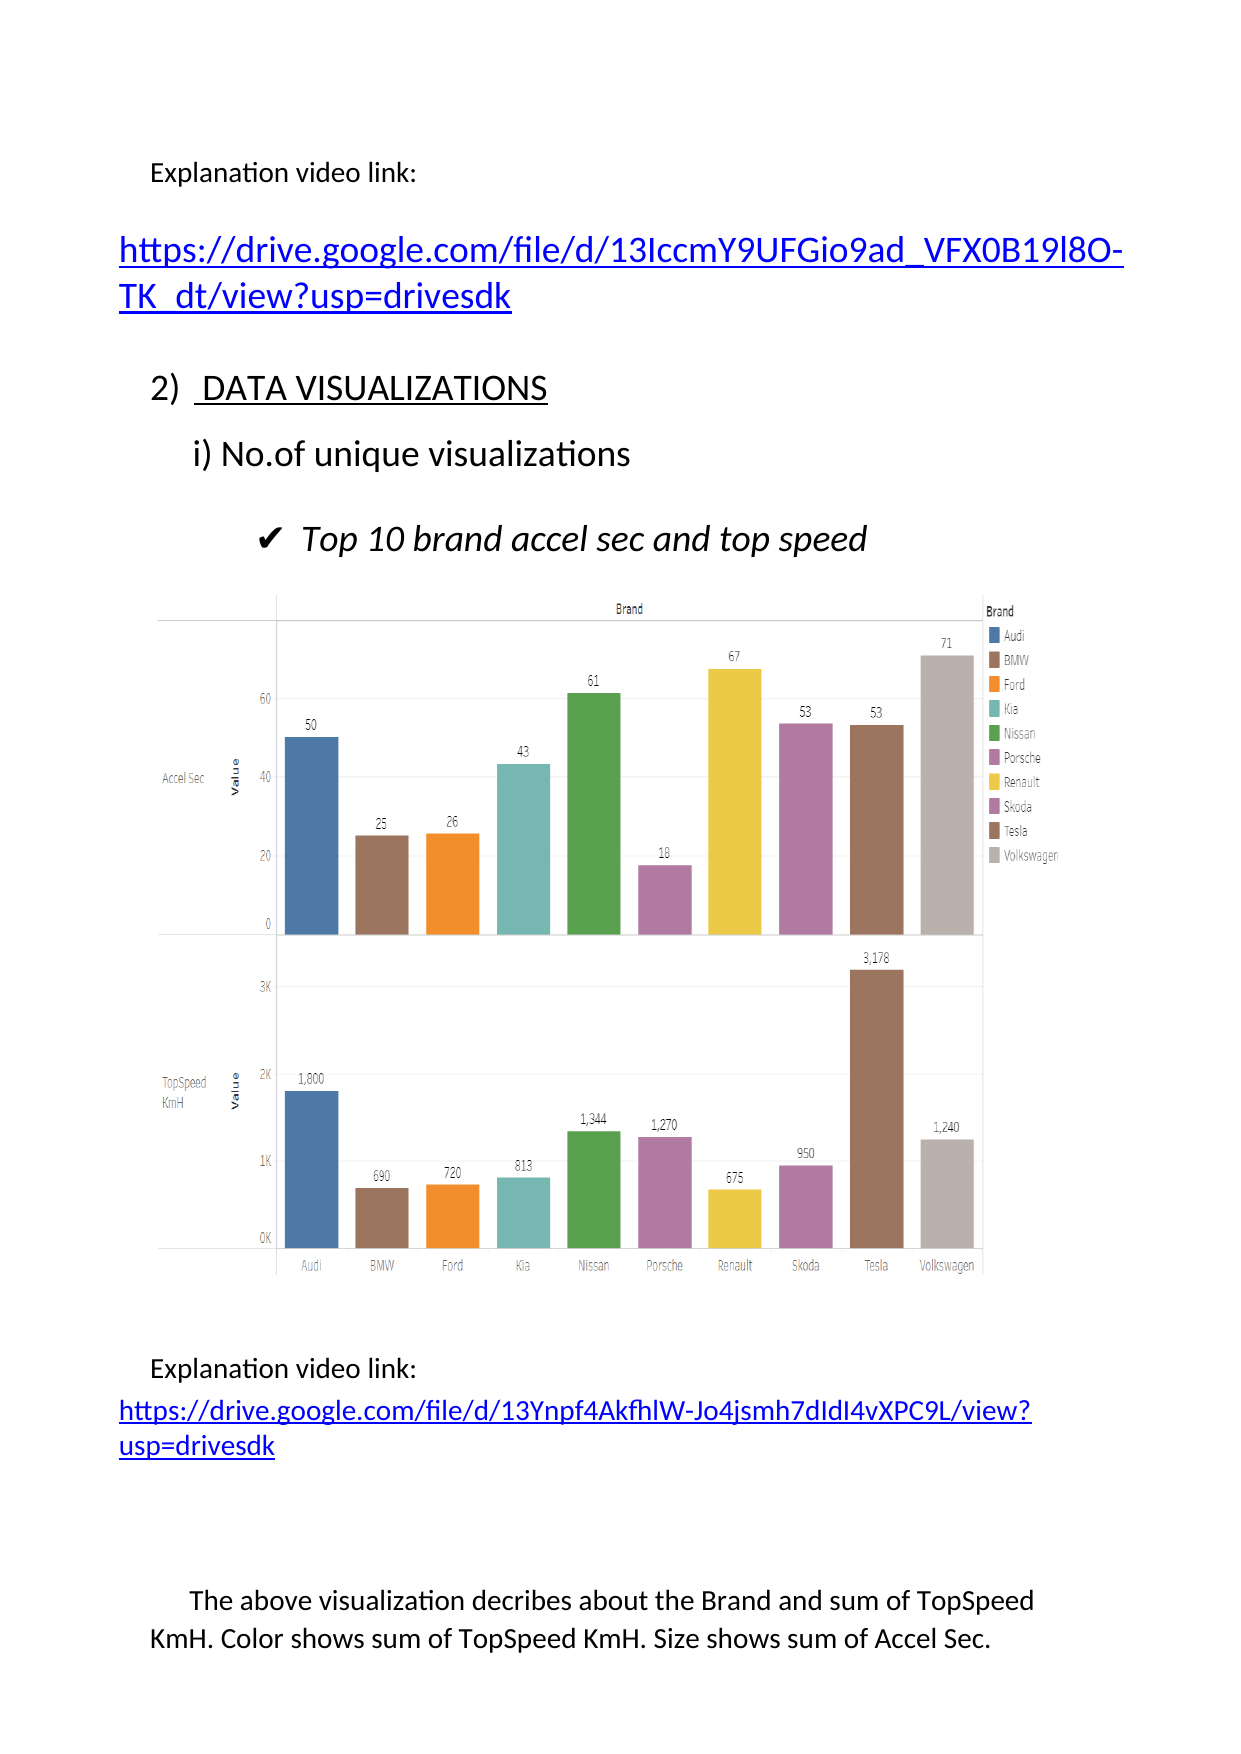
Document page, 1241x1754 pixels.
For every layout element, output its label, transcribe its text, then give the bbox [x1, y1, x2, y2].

picture [157, 595, 1058, 1275]
subtitle No.of unique visualizations [192, 430, 1136, 476]
text https://drive.google.com/file/d/13IccmY9UFGio9ad_VFX0B19l8O-TK_dt/view?usp=drivesdk [119, 226, 1136, 318]
subtitle DATA VISUALIZATIONS [150, 364, 1136, 410]
text The above visualization decribes about the Brand and sum of TopSpeed KmH. Color shows sum of TopSpeed KmH. Size shows sum of Accel Sec. [150, 1582, 1063, 1656]
text Explanation video link: [150, 1351, 1136, 1386]
subtitle Top 10 brand accel sec and top speed [255, 496, 1136, 573]
text https://drive.google.com/file/d/13Ynpf4AkfhlW-Jo4jsmh7dIdI4vXPC9L/view?usp=drivesdk [119, 1392, 1136, 1463]
text Explanation video link: [150, 154, 1136, 190]
